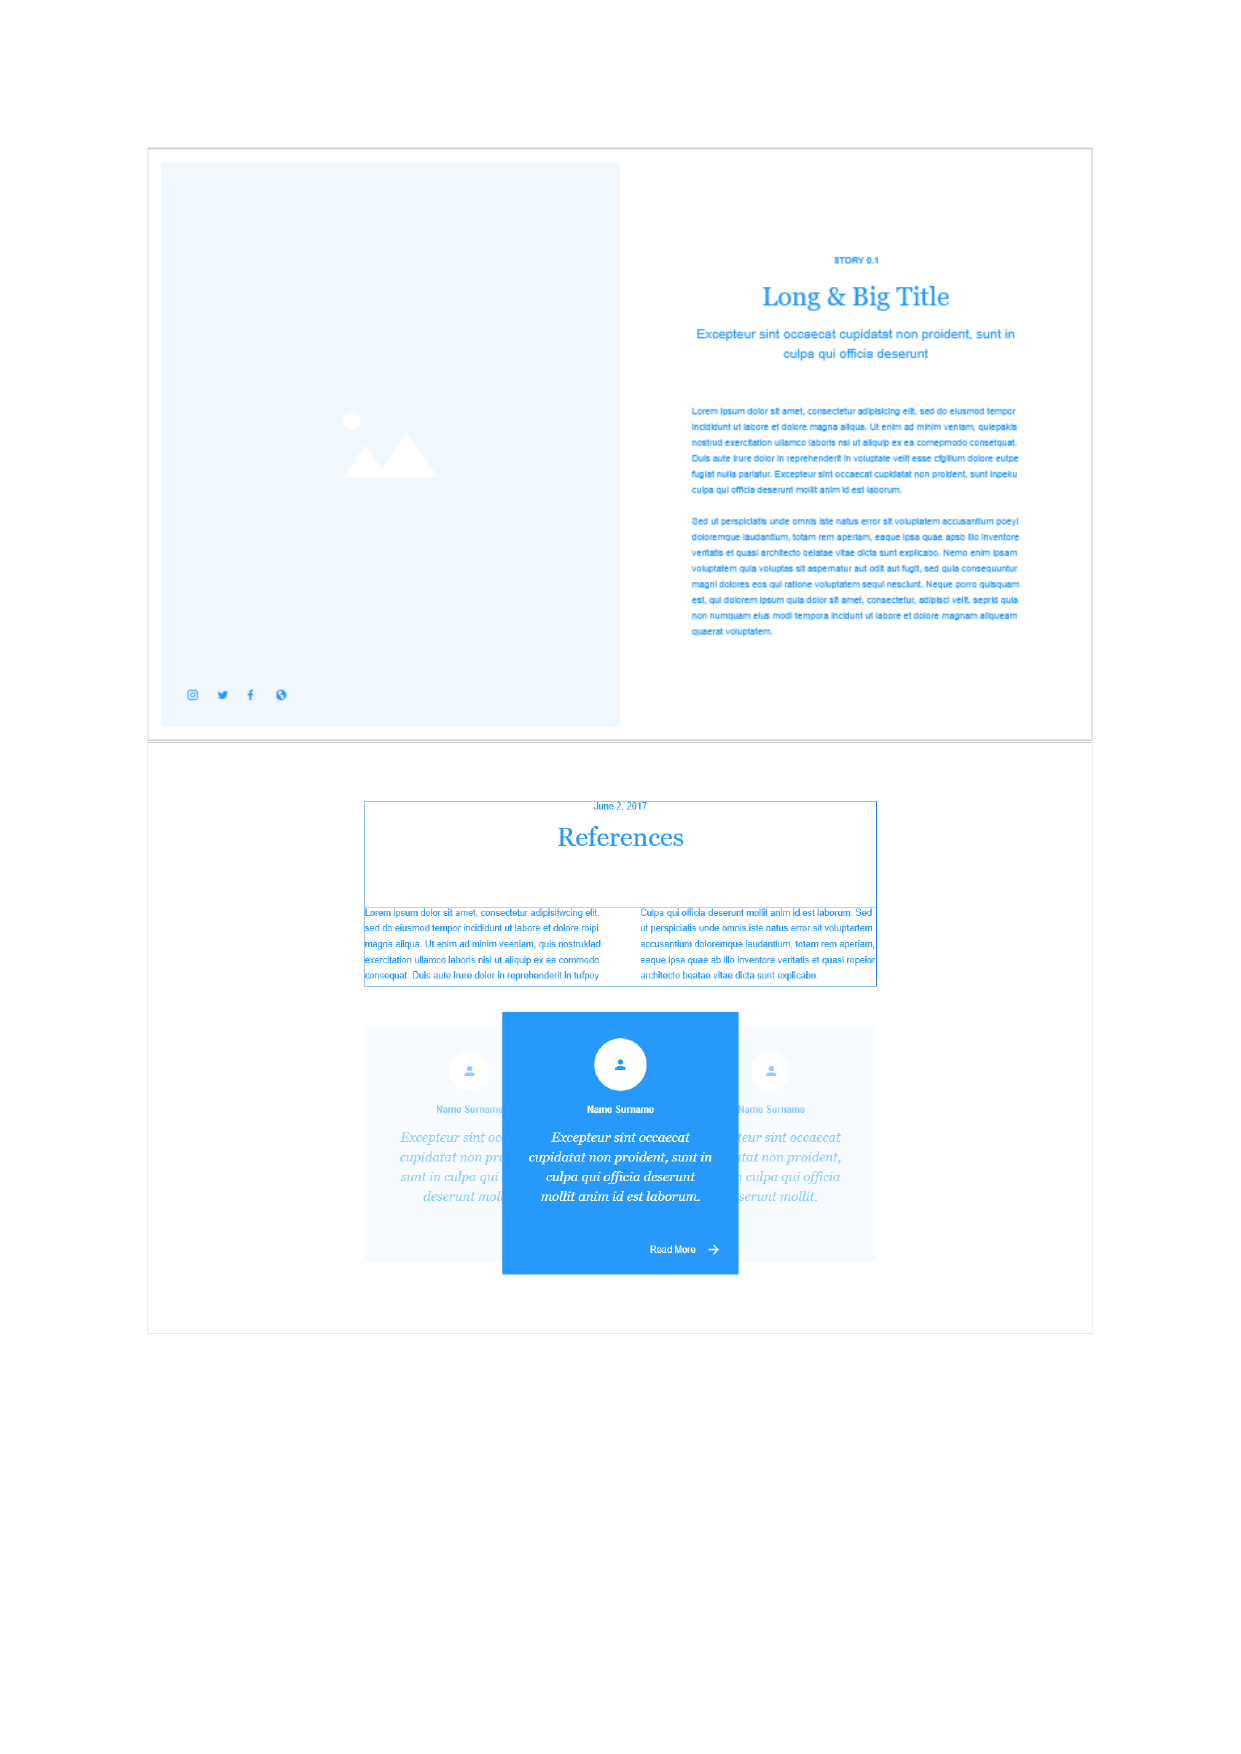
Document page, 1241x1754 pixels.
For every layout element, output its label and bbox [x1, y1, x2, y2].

picture [147, 147, 1093, 741]
picture [147, 742, 1093, 1334]
